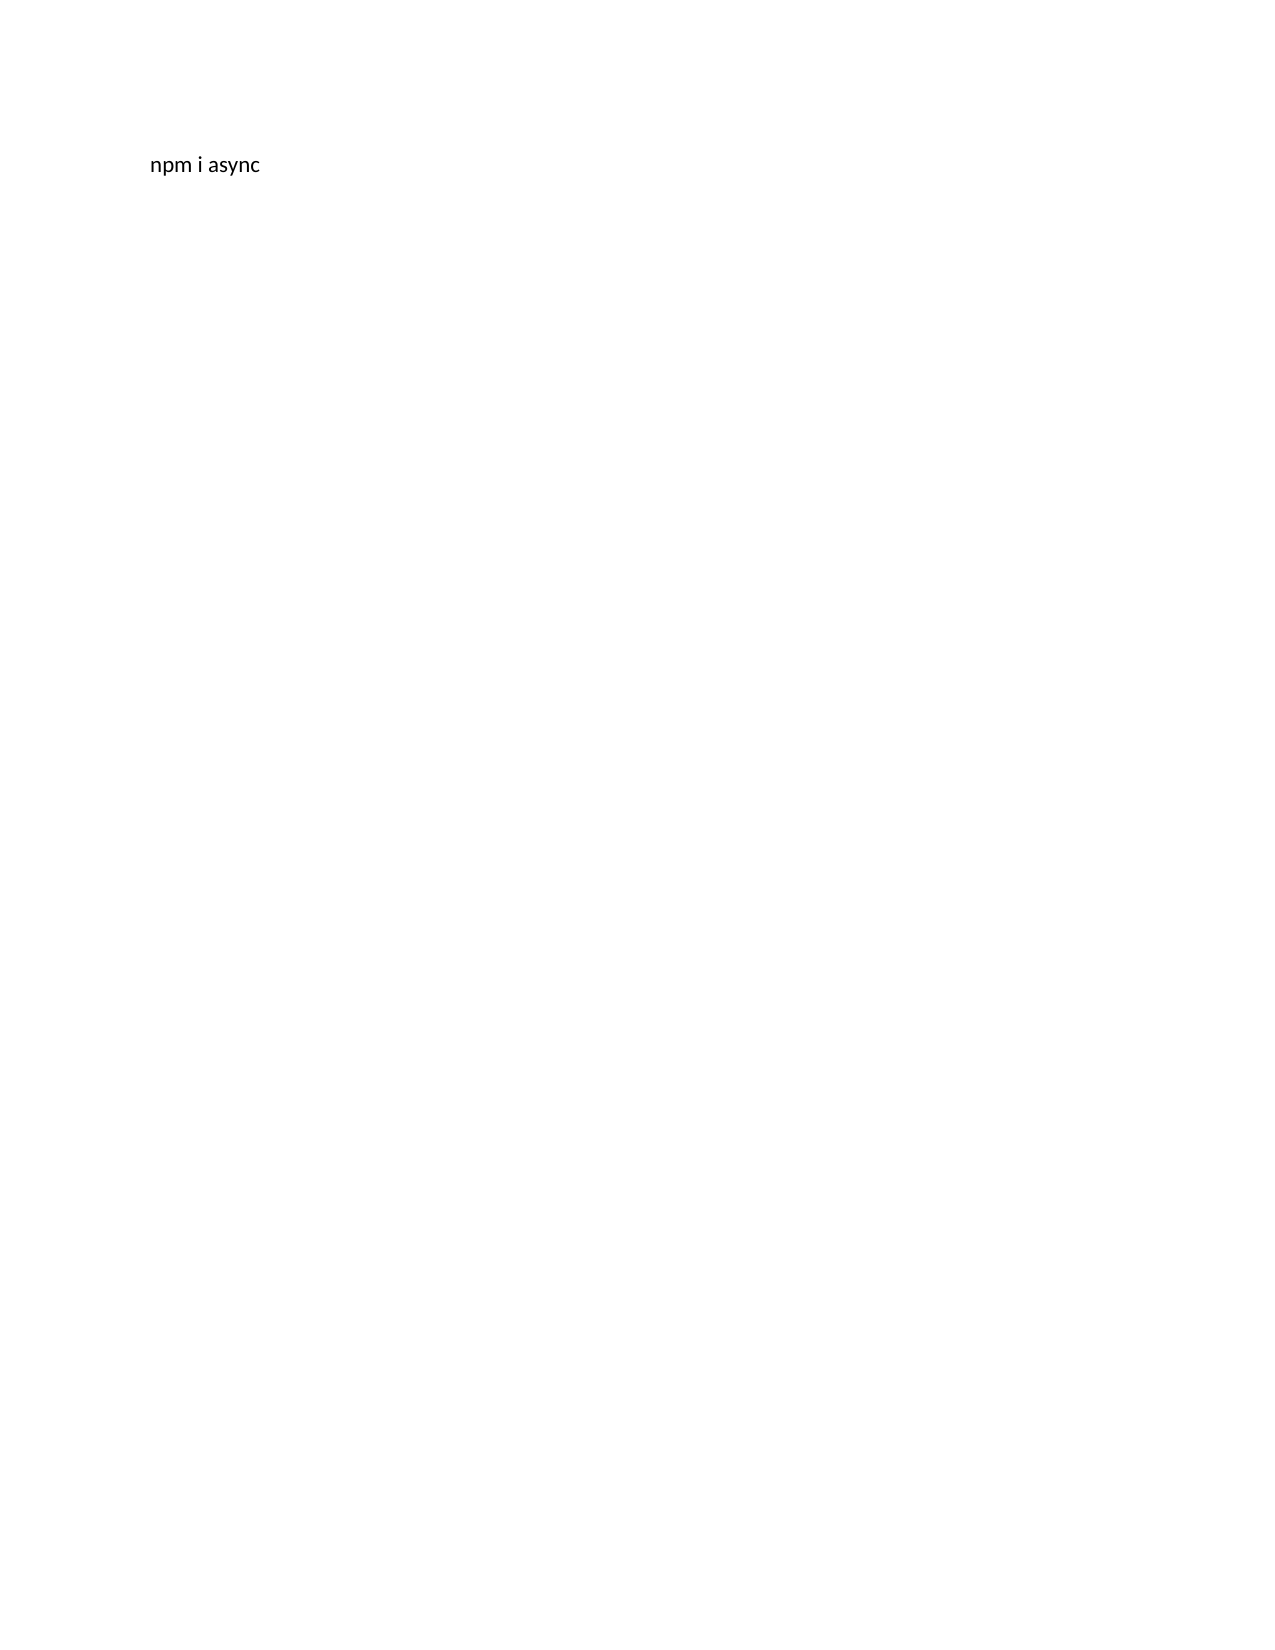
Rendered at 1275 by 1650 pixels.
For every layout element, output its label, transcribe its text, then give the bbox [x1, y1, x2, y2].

text npm i async [150, 150, 1125, 178]
